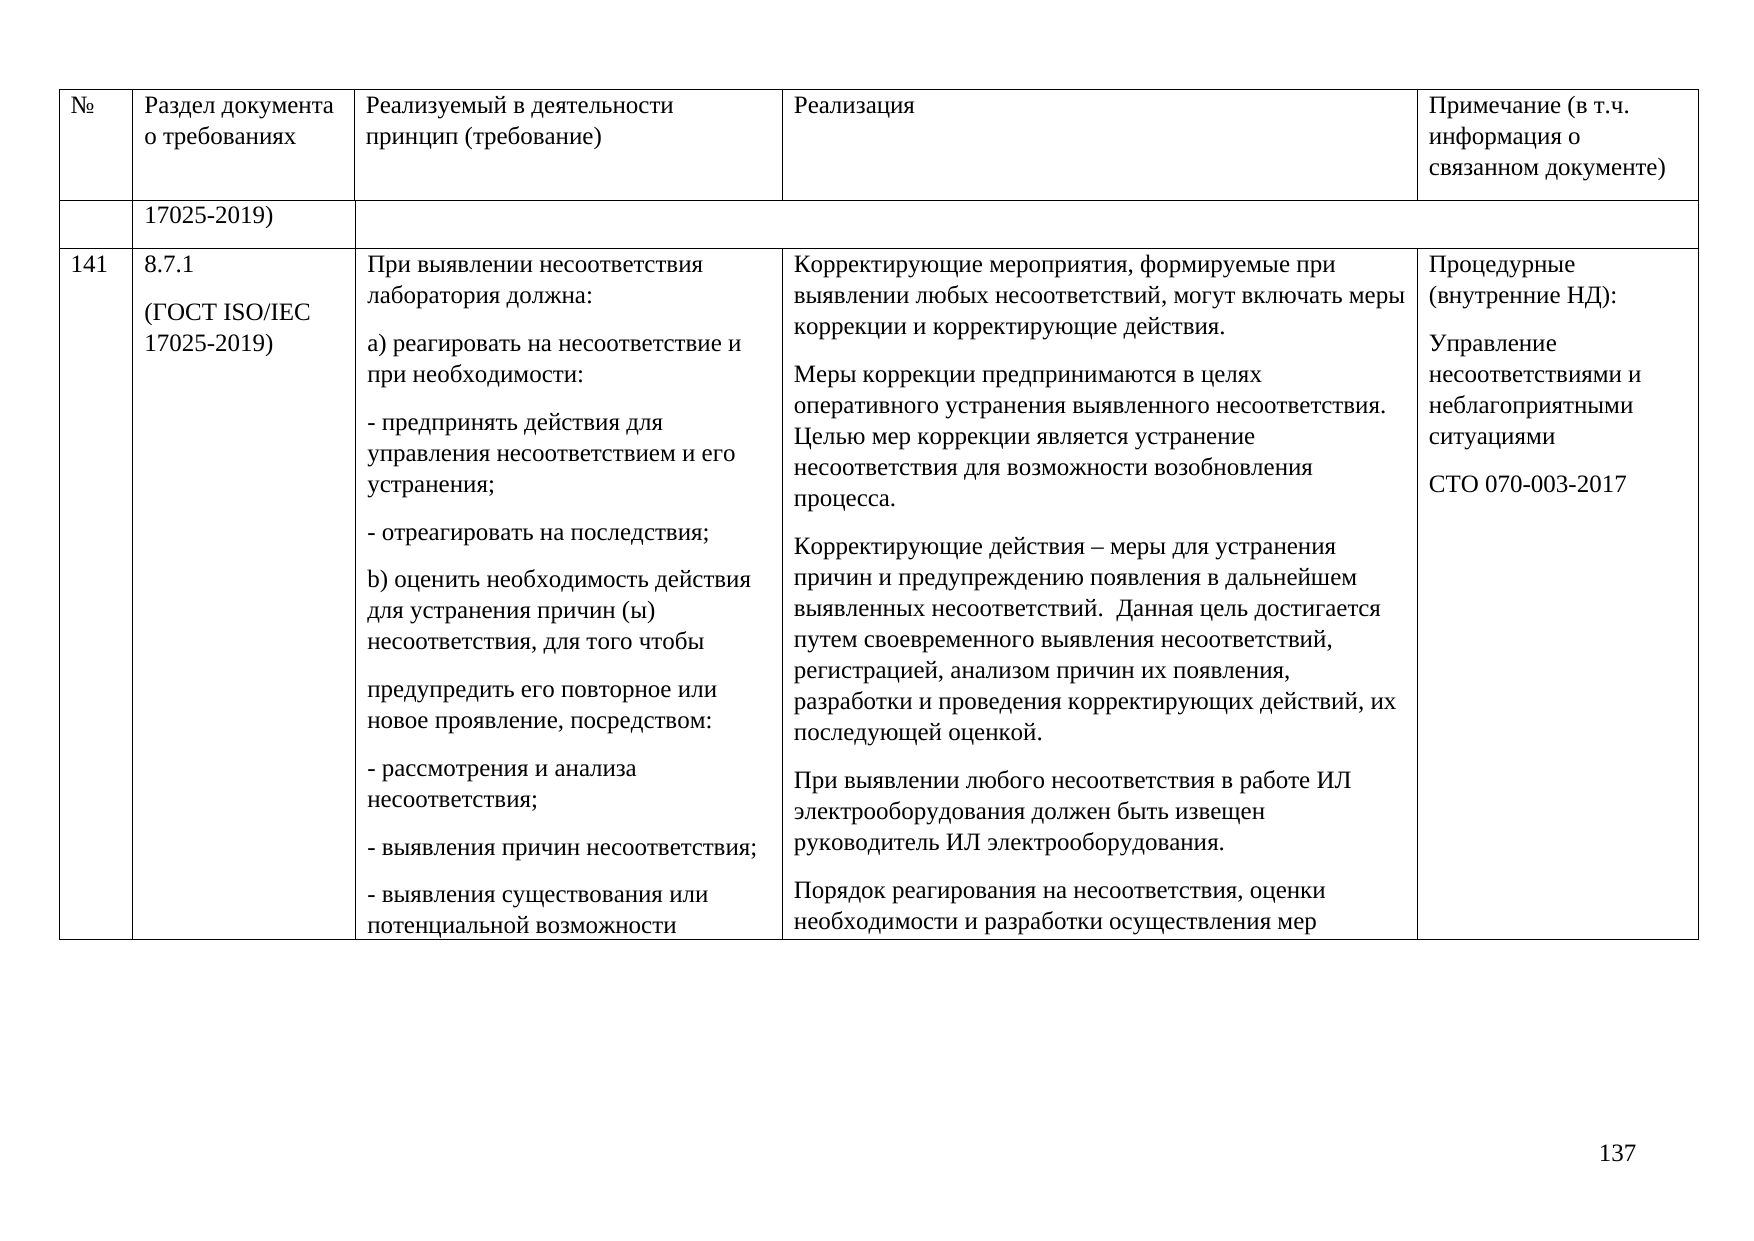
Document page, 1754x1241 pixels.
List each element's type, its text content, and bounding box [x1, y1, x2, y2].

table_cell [1418, 249, 1698, 939]
table_cell 141 [60, 249, 132, 939]
table_header № [60, 90, 132, 199]
table_header Примечание (в т.ч. информация о связанном документе) [1418, 90, 1698, 199]
table_cell 8.7.1 (ГОСТ ISO/IEC 17025-2019) [133, 249, 355, 939]
table_header Реализуемый в деятельности принцип (требование) [355, 90, 782, 199]
table_header Реализация [783, 90, 1417, 199]
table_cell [783, 249, 1417, 939]
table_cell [356, 249, 782, 939]
table_header Раздел документа о требованиях [133, 90, 354, 199]
table_cell - [60, 201, 132, 248]
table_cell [356, 201, 1698, 248]
table_cell 8.7 (ГОСТ ISO/IEC 17025-2019) [133, 201, 355, 248]
